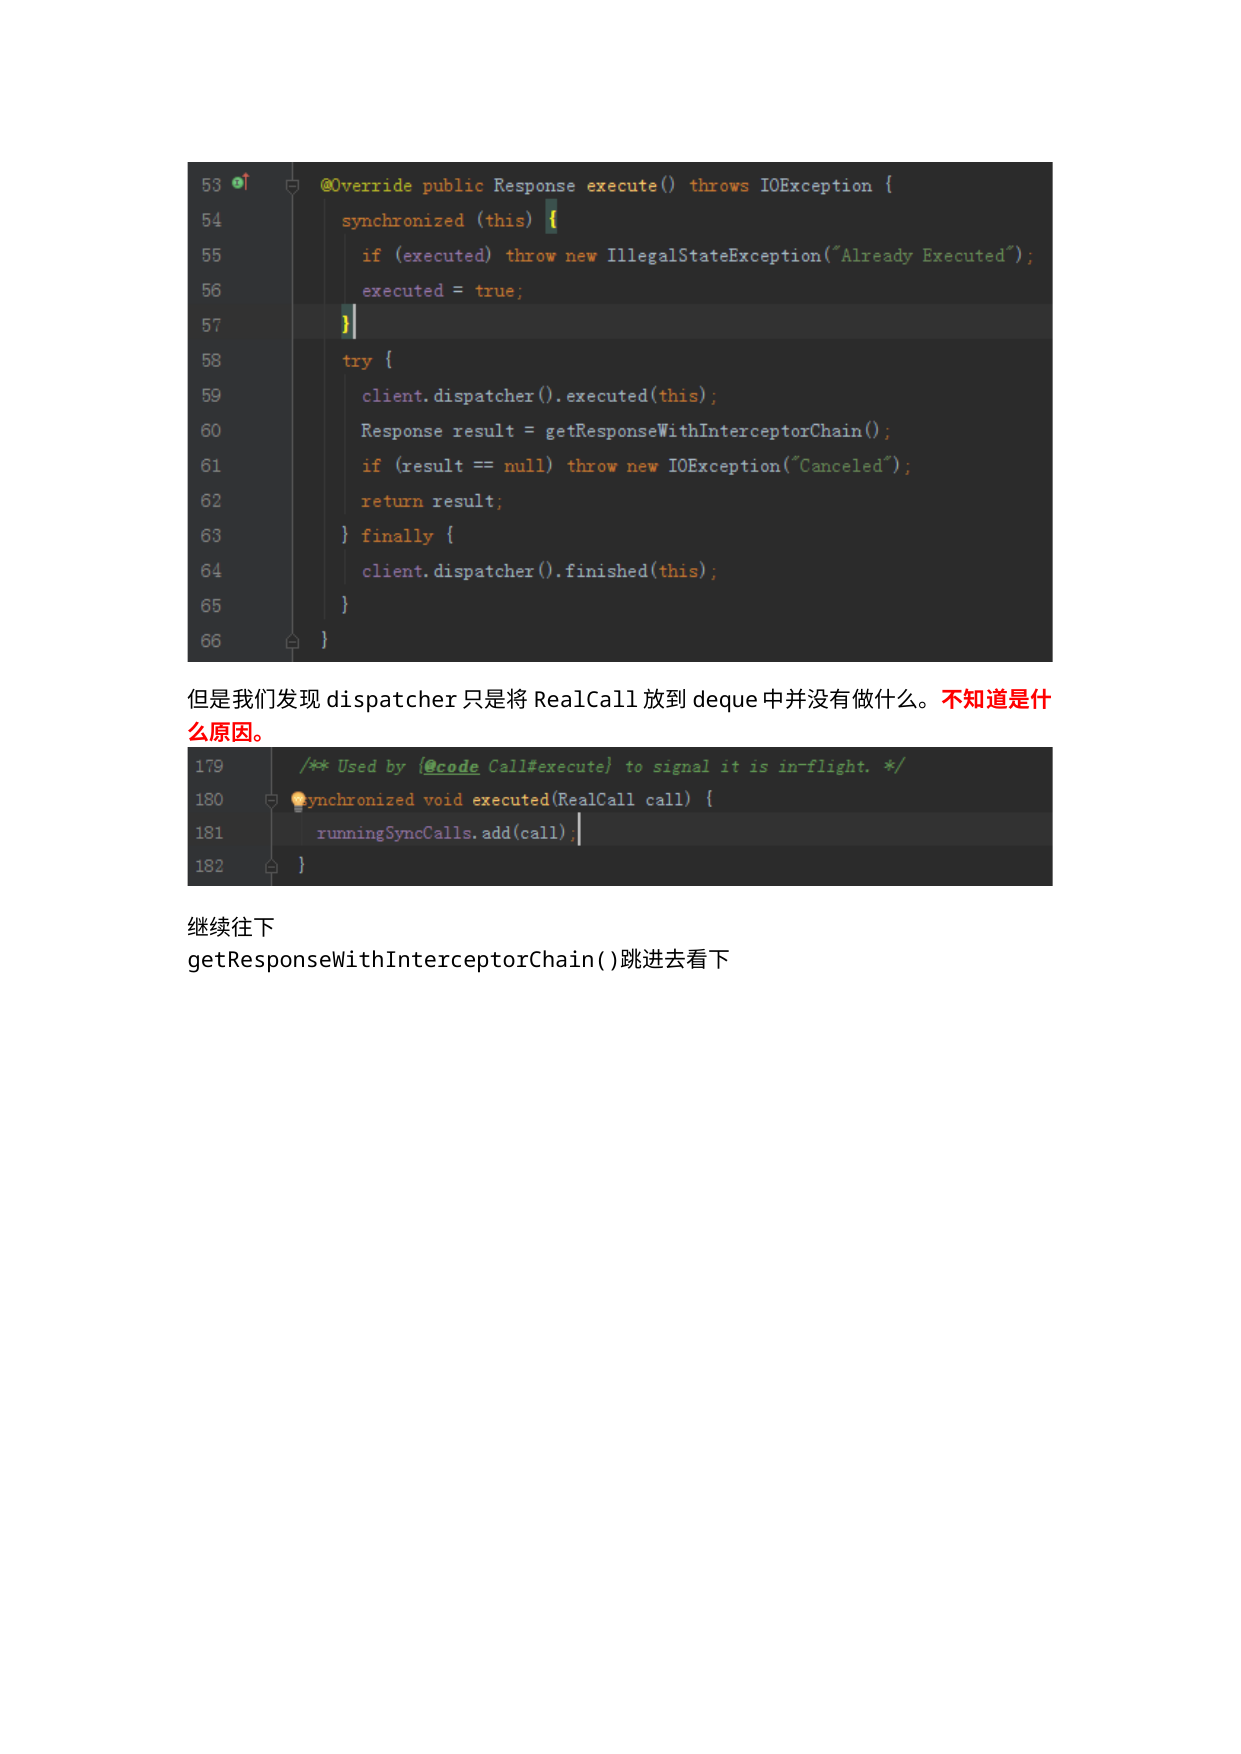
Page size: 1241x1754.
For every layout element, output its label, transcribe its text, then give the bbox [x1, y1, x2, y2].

picture [187, 747, 1053, 886]
text 继续往下 [187, 909, 1053, 942]
text getResponseWithInterceptorChain()跳进去看下 [187, 942, 1053, 974]
picture [187, 162, 1053, 662]
text 但是我们发现dispatcher只是将RealCall放到deque中并没有做什么。不知道是什么原因。 [187, 682, 1053, 747]
